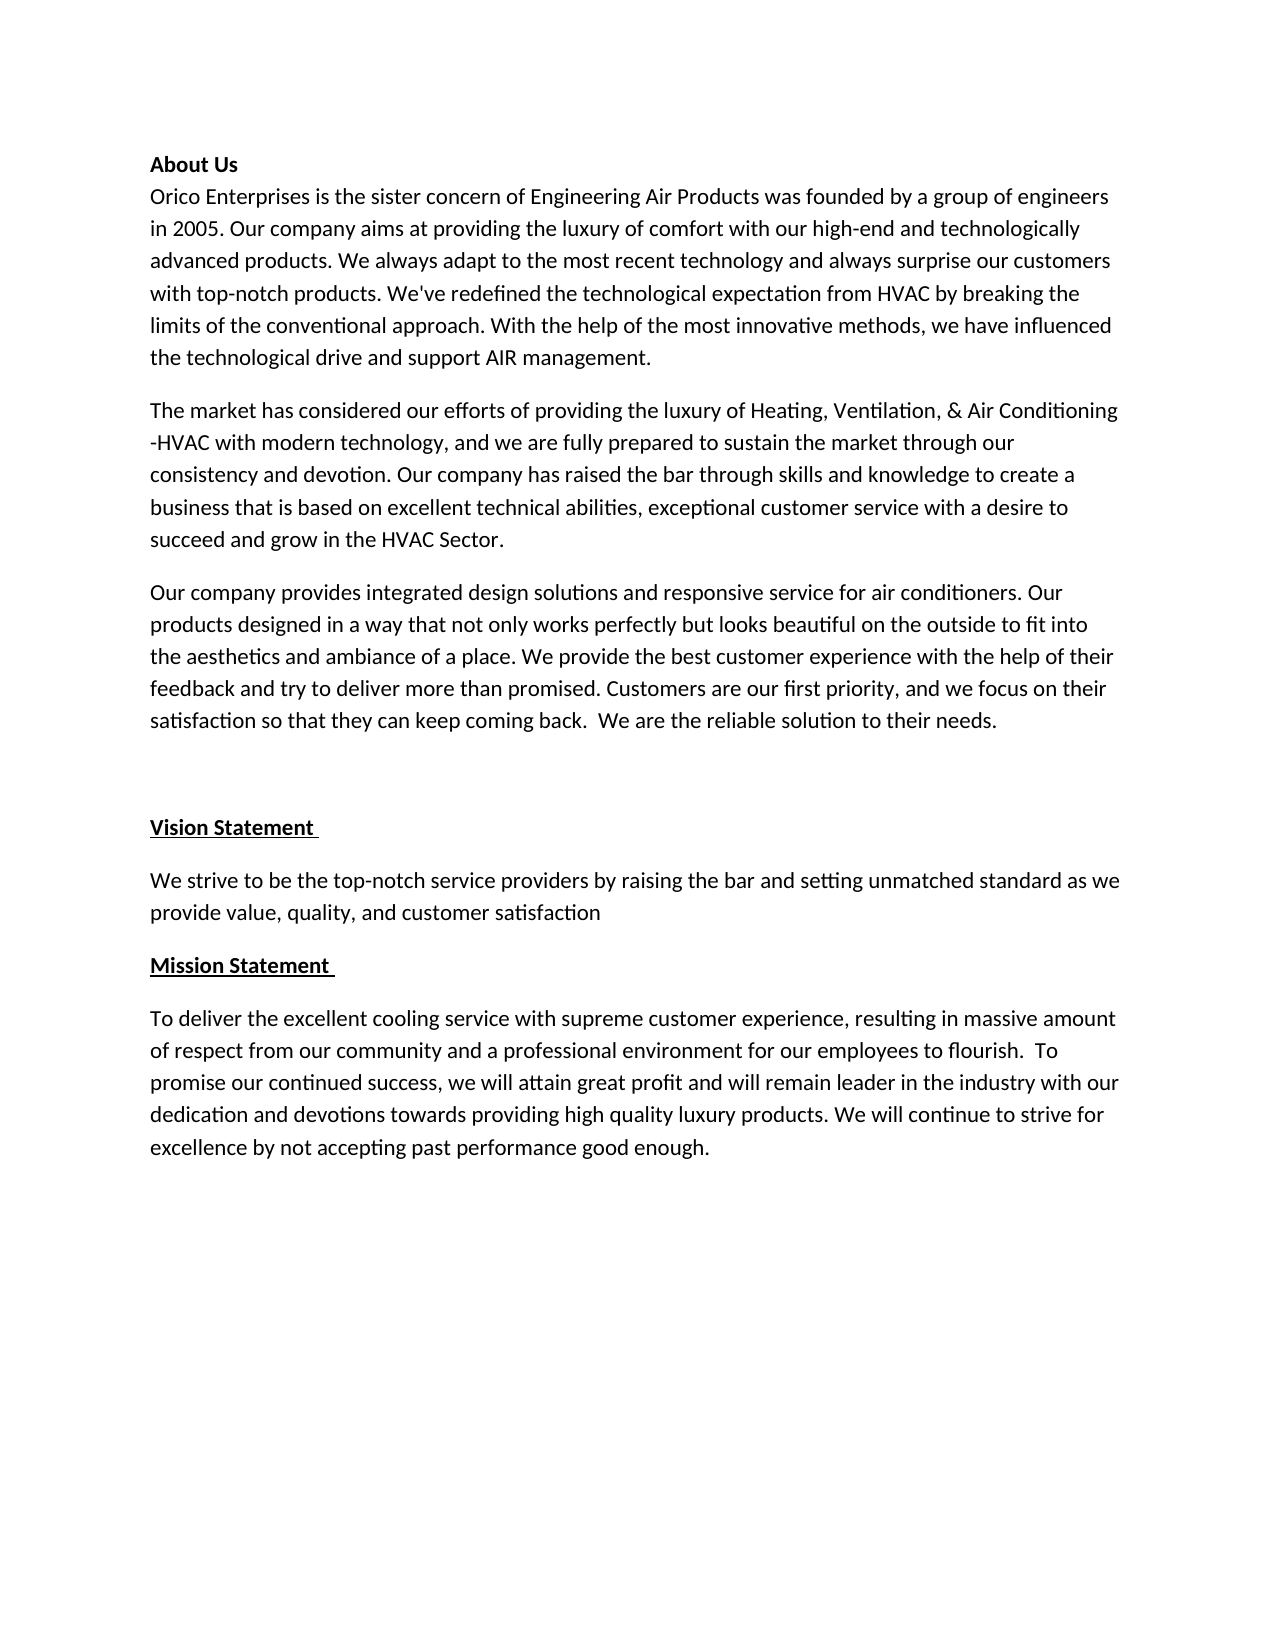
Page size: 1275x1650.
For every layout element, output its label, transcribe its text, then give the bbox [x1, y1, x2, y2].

text To deliver the excellent cooling service with supreme customer experience, resulting in massive amount of respect from our community and a professional environment for our employees to flourish. To promise our continued success, we will attain great profit and will remain leader in the industry with our dedication and devotions towards providing high quality luxury products. We will continue to strive for excellence by not accepting past performance good enough. [150, 1004, 1125, 1161]
text Vision Statement [150, 813, 1125, 841]
text About Us Orico Enterprises is the sister concern of Engineering Air Products was founded by a group of engineers in 2005. Our company aims at providing the luxury of comfort with our high-end and technologically advanced products. We always adapt to the most recent technology and always surprise our customers with top-notch products. We've redefined the technological expectation from HVAC by breaking the limits of the conventional approach. With the help of the most innovative methods, we have influenced the technological drive and support AIR management. [150, 150, 1125, 371]
text The market has considered our efforts of providing the luxury of Heating, Ventilation, & Air Conditioning -HVAC with modern technology, and we are fully prepared to sustain the market through our consistency and devotion. Our company has raised the bar through skills and knowledge to create a business that is based on excellent technical abilities, exceptional customer service with a desire to succeed and grow in the HVAC Sector. [150, 396, 1125, 553]
text We strive to be the top-notch service providers by raising the bar and setting unmatched standard as we provide value, quality, and customer satisfaction [150, 866, 1125, 926]
text Mission Statement [150, 951, 1125, 979]
text Our company provides integrated design solutions and responsive service for air conditioners. Our products designed in a way that not only works perfectly but looks beautiful on the outside to fit into the aesthetics and ambiance of a place. We provide the best customer experience with the help of their feedback and try to deliver more than promised. Customers are our first priority, and we focus on their satisfaction so that they can keep coming back. We are the reliable solution to their needs. [150, 578, 1125, 735]
